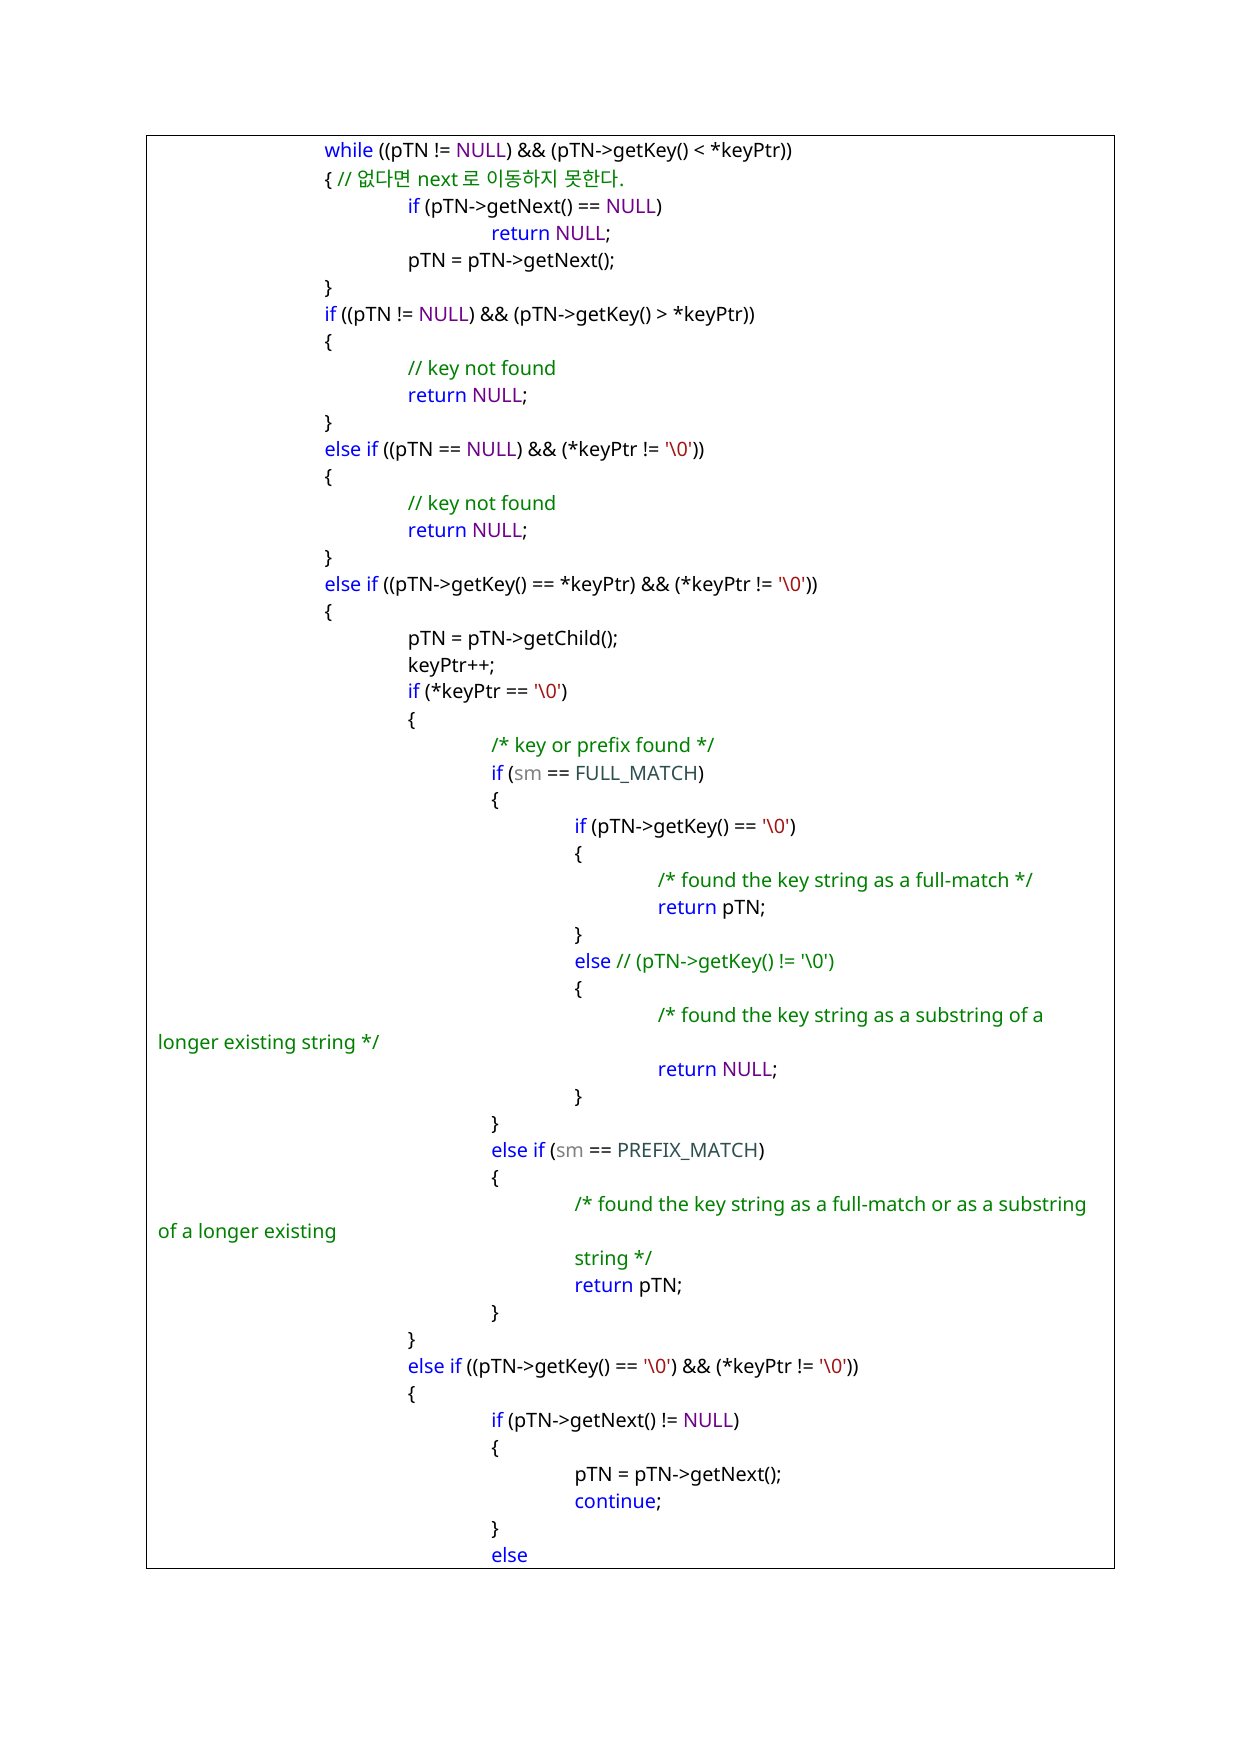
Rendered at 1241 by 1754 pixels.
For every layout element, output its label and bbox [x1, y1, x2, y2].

table_cell [147, 136, 1114, 1568]
